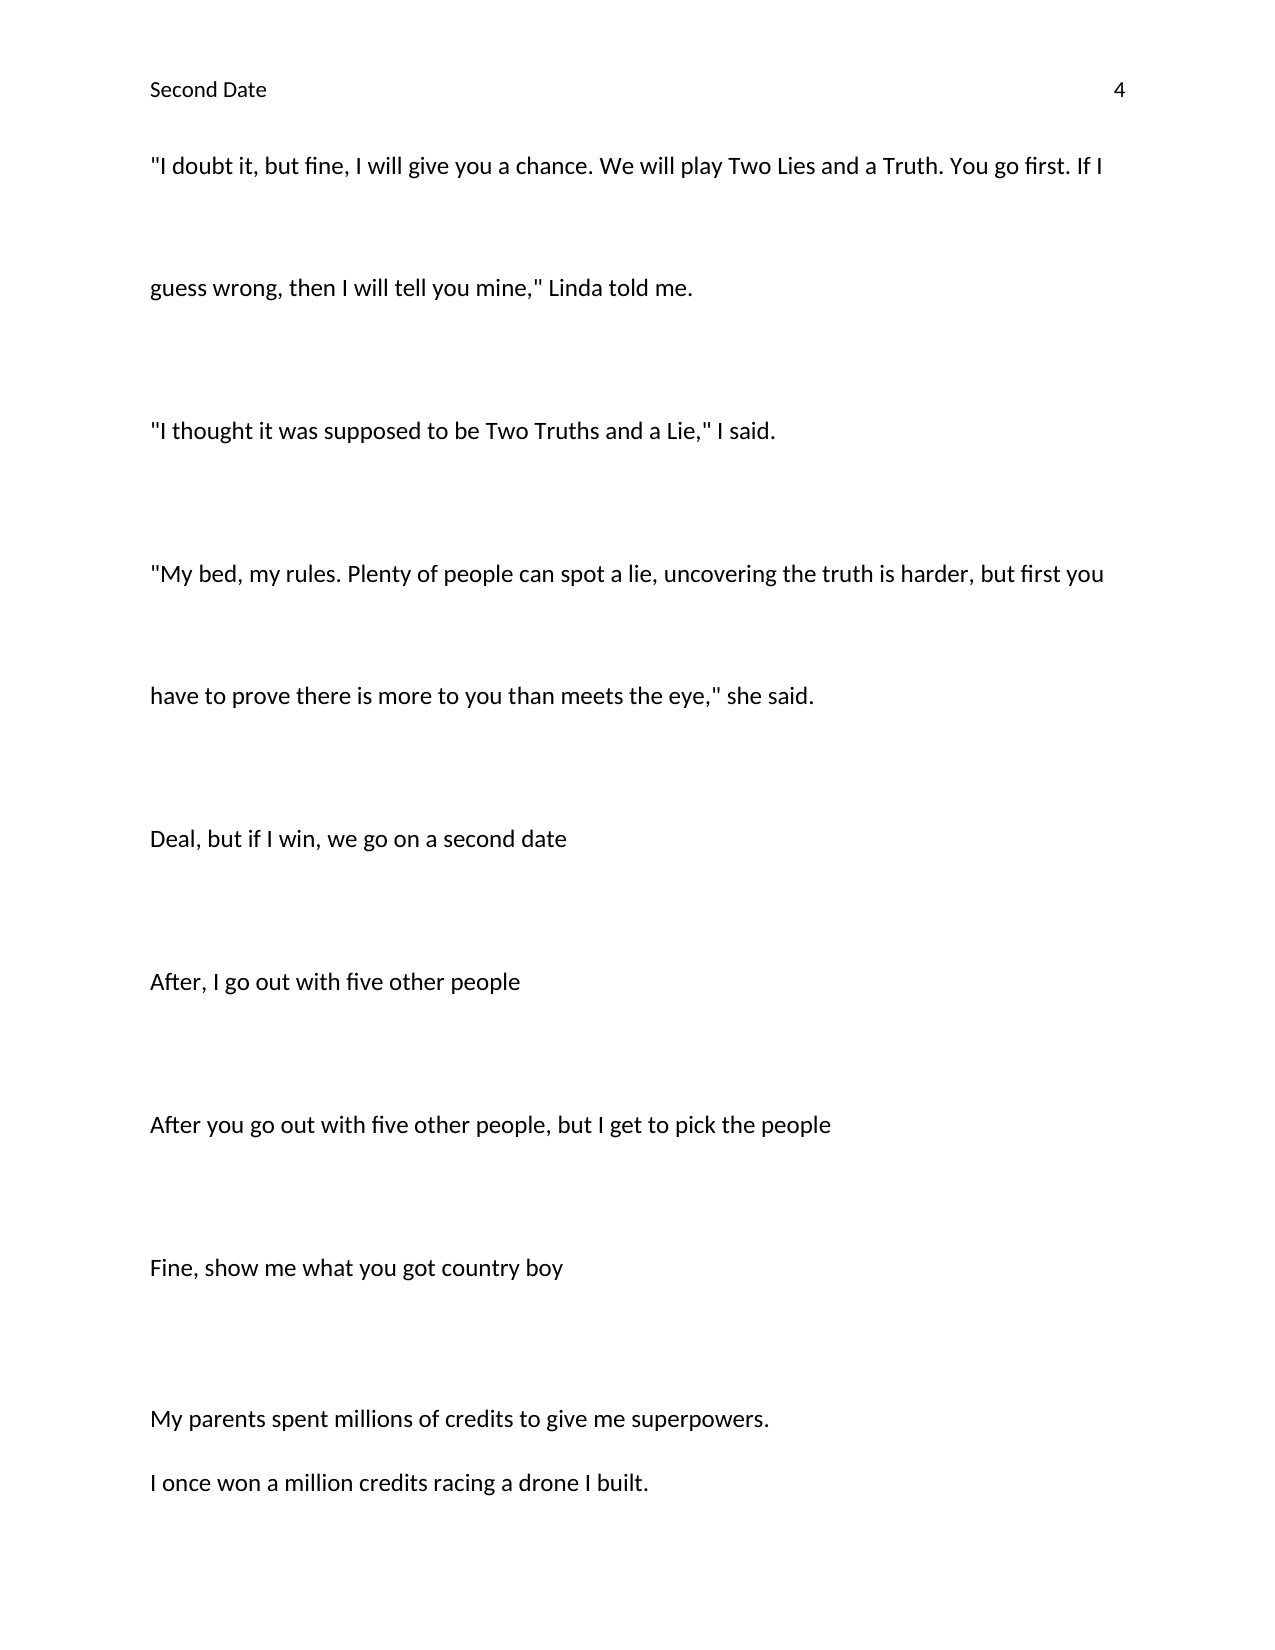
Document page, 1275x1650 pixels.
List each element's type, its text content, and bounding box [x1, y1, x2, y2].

text "My bed, my rules. Plenty of people can spot a lie, uncovering the truth is harder, but first you have to prove there is more to you than meets the eye," she said. [150, 558, 1125, 711]
text Deal, but if I win, we go on a second date [150, 823, 1125, 853]
text "I thought it was supposed to be Two Truths and a Lie," I said. [150, 415, 1125, 446]
text "I doubt it, but fine, I will give you a chance. We will play Two Lies and a Truth. You go first. If I guess wrong, then I will tell you mine," Linda told me. [150, 150, 1125, 303]
text After, I go out with five other people [150, 966, 1125, 996]
text My parents spent millions of credits to give me superpowers. [150, 1403, 1125, 1433]
text Fine, show me what you got country boy [150, 1252, 1125, 1282]
text After you go out with five other people, but I get to pick the people [150, 1109, 1125, 1139]
text I once won a million credits racing a drone I built. [150, 1467, 1125, 1498]
